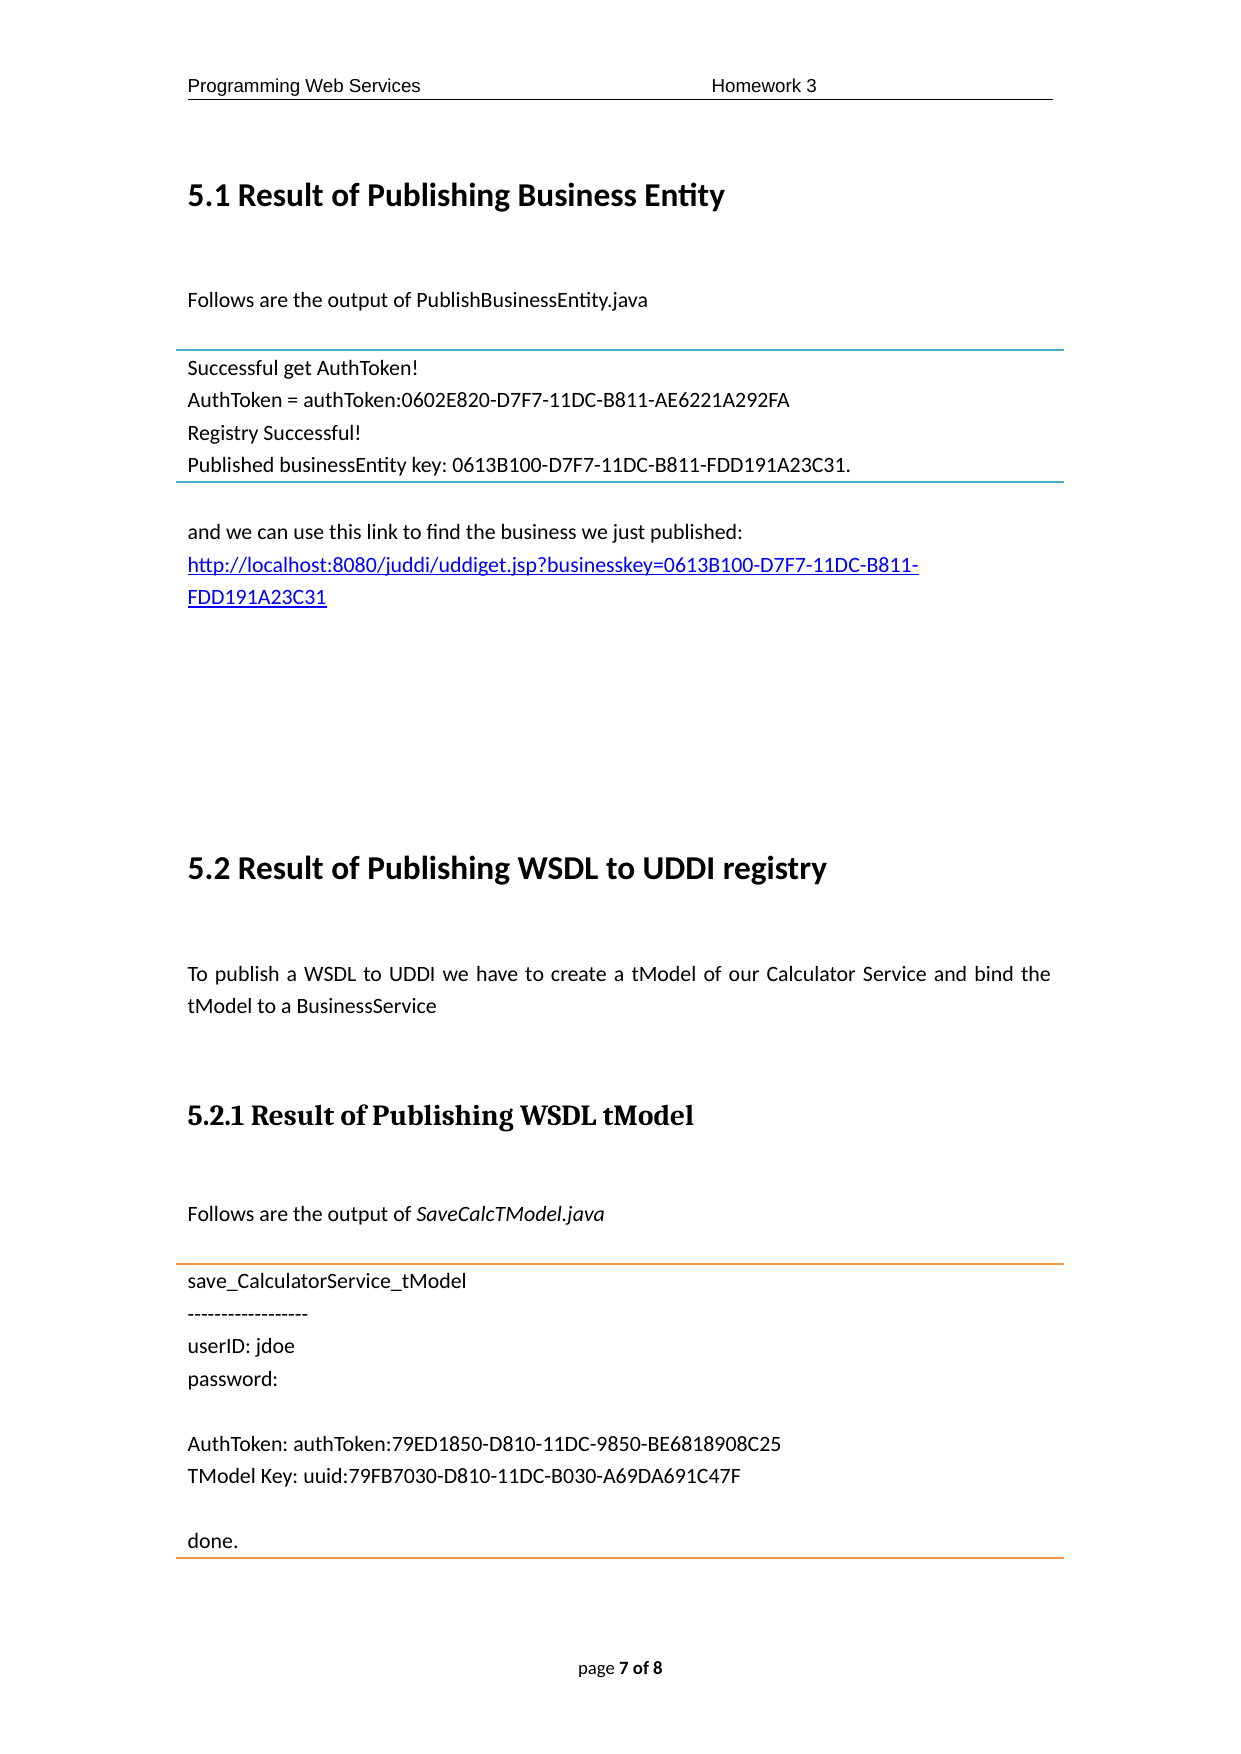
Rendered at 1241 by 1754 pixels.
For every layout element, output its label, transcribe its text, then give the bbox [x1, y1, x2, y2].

subtitle 5.2 Result of Publishing WSDL to UDDI registry [187, 835, 1053, 900]
table_header Successful get AuthToken! AuthToken = authToken:0602E820-D7F7-11DC-B811-AE6221A292FA Registry Successful! Published businessEntity key: 0613B100-D7F7-11DC-B811-FDD191A23C31. [176, 351, 1064, 481]
text and we can use this link to find the business we just published: [187, 515, 1053, 548]
subtitle 5.1 Result of Publishing Business Entity [187, 162, 1053, 227]
text Follows are the output of PublishBusinessEntity.java [187, 284, 1053, 316]
text Follows are the output of SaveCalcTModel.java [187, 1197, 1053, 1230]
text To publish a WSDL to UDDI we have to create a tModel of our Calculator Service and bind the tModel to a BusinessService [187, 957, 1053, 1022]
table_header save_CalculatorService_tModel ------------------ userID: jdoe password: AuthToken: authToken:79ED1850-D810-11DC-9850-BE6818908C25 TModel Key: uuid:79FB7030-D810-11DC-B030-A69DA691C47F done. [176, 1265, 1064, 1557]
subtitle 5.2.1 Result of Publishing WSDL tModel [187, 1083, 1053, 1148]
text http://localhost:8080/juddi/uddiget.jsp?businesskey=0613B100-D7F7-11DC-B811-FDD191A23C31 [187, 548, 1053, 613]
